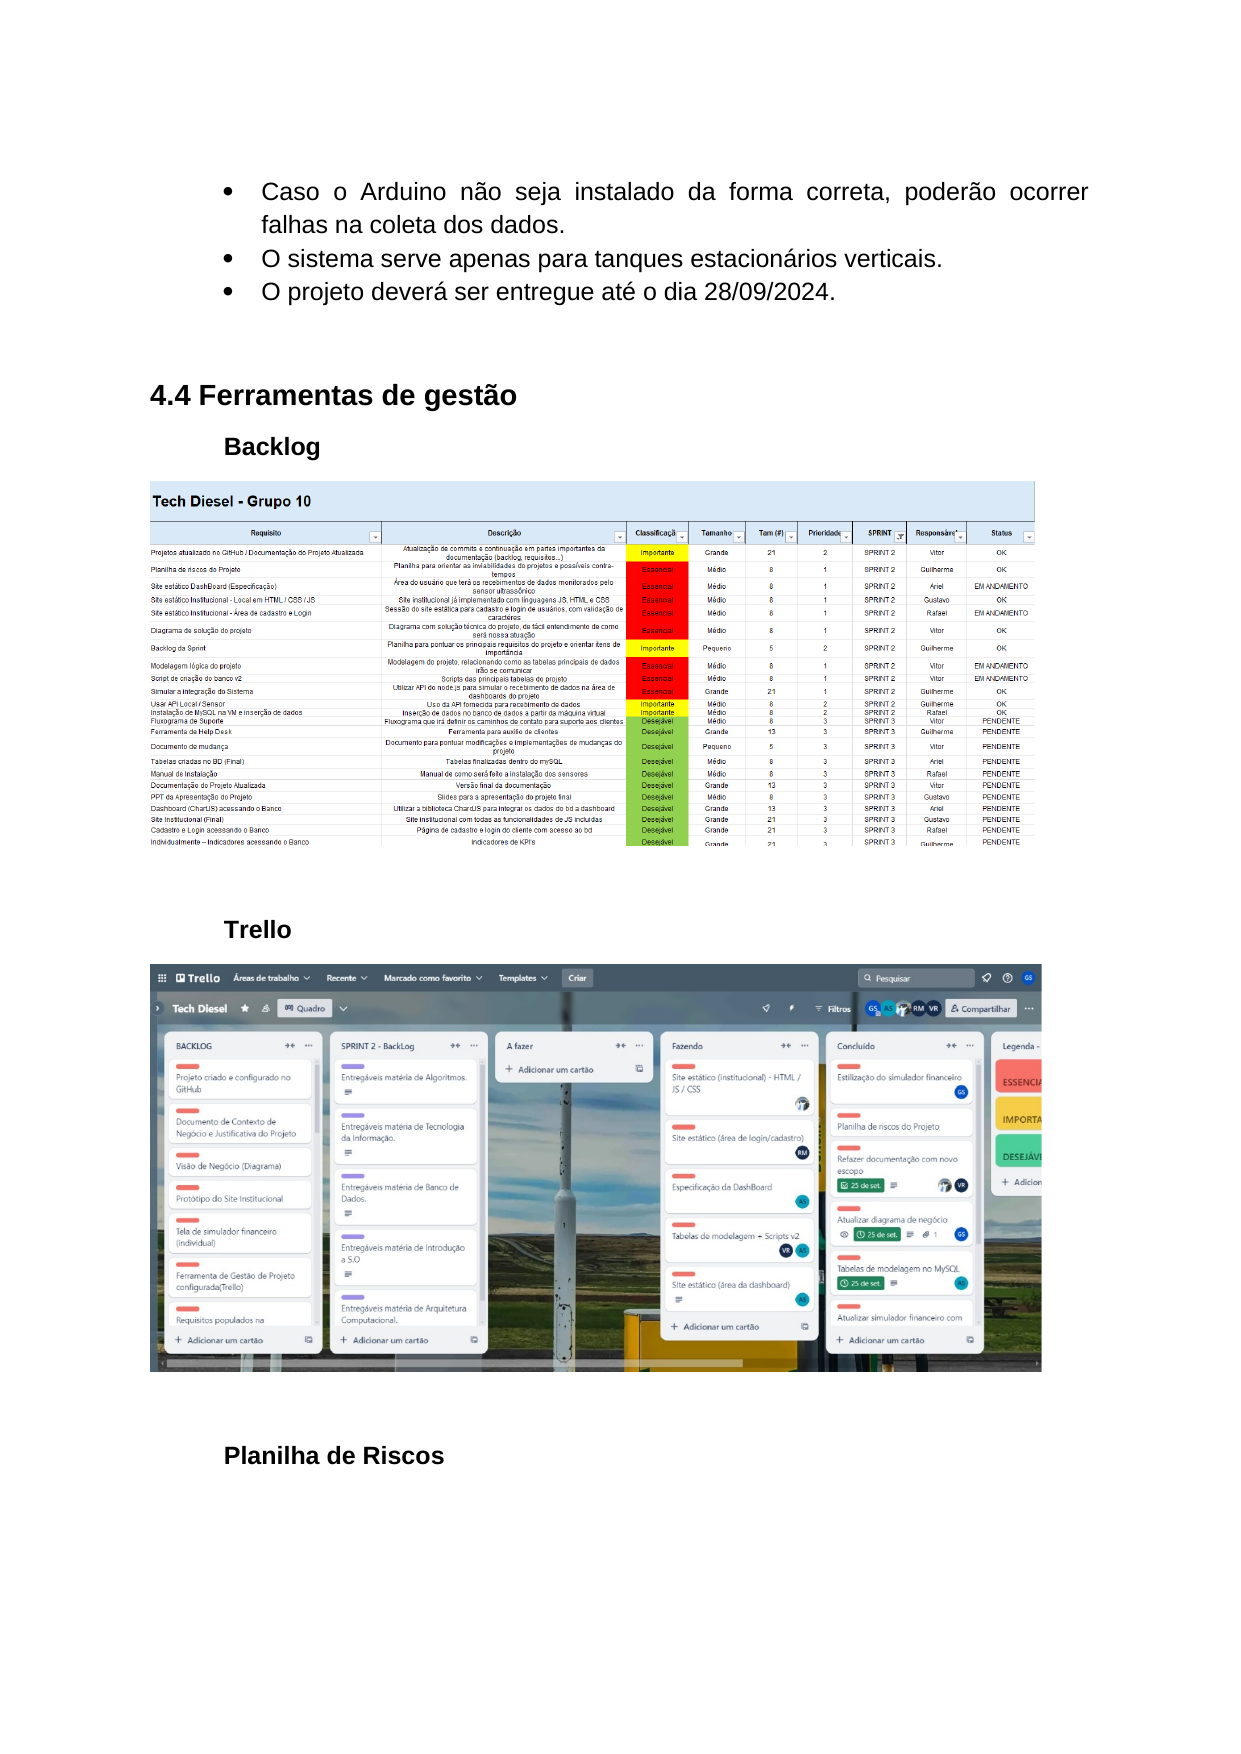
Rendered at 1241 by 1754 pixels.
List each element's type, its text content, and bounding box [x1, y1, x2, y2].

text Trello [150, 915, 1090, 944]
picture [150, 964, 1042, 1372]
list O sistema serve apenas para tanques estacionários verticais. [224, 243, 1090, 272]
list Caso o Arduino não seja instalado da forma correta, poderão ocorrer falhas na coleta dos dados. [224, 177, 1090, 239]
text Backlog [150, 432, 1090, 461]
text Planilha de Riscos [150, 1441, 1090, 1469]
picture [150, 481, 1035, 846]
text 4.4 Ferramentas de gestão [150, 378, 1090, 412]
list O projeto deverá ser entregue até o dia 28/09/2024. [224, 277, 1090, 306]
